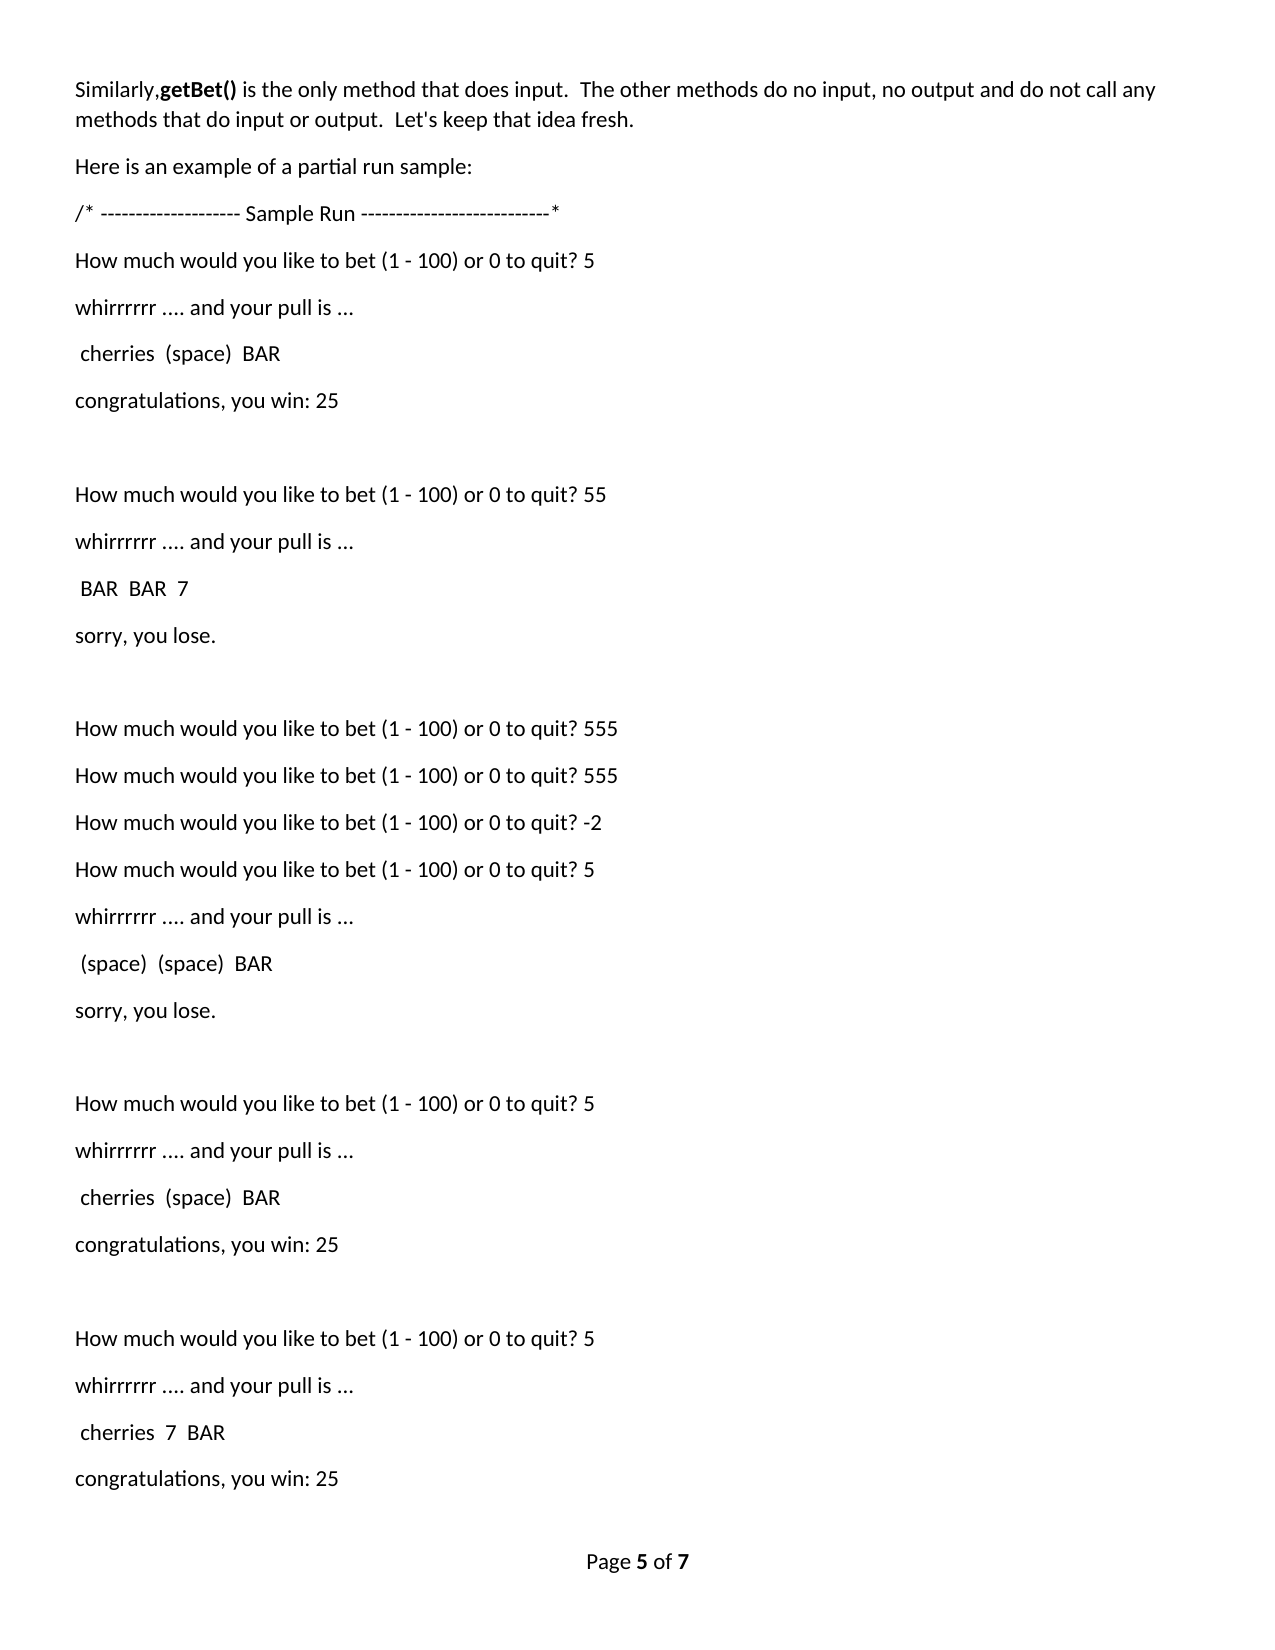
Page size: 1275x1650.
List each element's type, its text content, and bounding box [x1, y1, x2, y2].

text cherries (space) BAR [75, 339, 1200, 368]
text congratulations, you win: 25 [75, 1464, 1200, 1493]
text whirrrrrr .... and your pull is ... [75, 1371, 1200, 1399]
text (space) (space) BAR [75, 949, 1200, 977]
text congratulations, you win: 25 [75, 386, 1200, 414]
text congratulations, you win: 25 [75, 1230, 1200, 1258]
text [75, 75, 1200, 133]
text cherries 7 BAR [75, 1418, 1200, 1446]
text How much would you like to bet (1 - 100) or 0 to quit? -2 [75, 808, 1200, 836]
text Here is an example of a partial run sample: [75, 152, 1200, 180]
text How much would you like to bet (1 - 100) or 0 to quit? 5 [75, 855, 1200, 883]
text How much would you like to bet (1 - 100) or 0 to quit? 55 [75, 480, 1200, 508]
text /* -------------------- Sample Run ---------------------------* [75, 199, 1200, 227]
text whirrrrrr .... and your pull is ... [75, 1136, 1200, 1164]
text sorry, you lose. [75, 621, 1200, 649]
text whirrrrrr .... and your pull is ... [75, 527, 1200, 555]
text whirrrrrr .... and your pull is ... [75, 902, 1200, 930]
text How much would you like to bet (1 - 100) or 0 to quit? 555 [75, 714, 1200, 743]
text How much would you like to bet (1 - 100) or 0 to quit? 5 [75, 1089, 1200, 1118]
text whirrrrrr .... and your pull is ... [75, 293, 1200, 321]
text cherries (space) BAR [75, 1183, 1200, 1211]
text sorry, you lose. [75, 996, 1200, 1024]
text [75, 1324, 1200, 1352]
text How much would you like to bet (1 - 100) or 0 to quit? 5 [75, 246, 1200, 274]
text BAR BAR 7 [75, 574, 1200, 602]
text How much would you like to bet (1 - 100) or 0 to quit? 555 [75, 761, 1200, 789]
